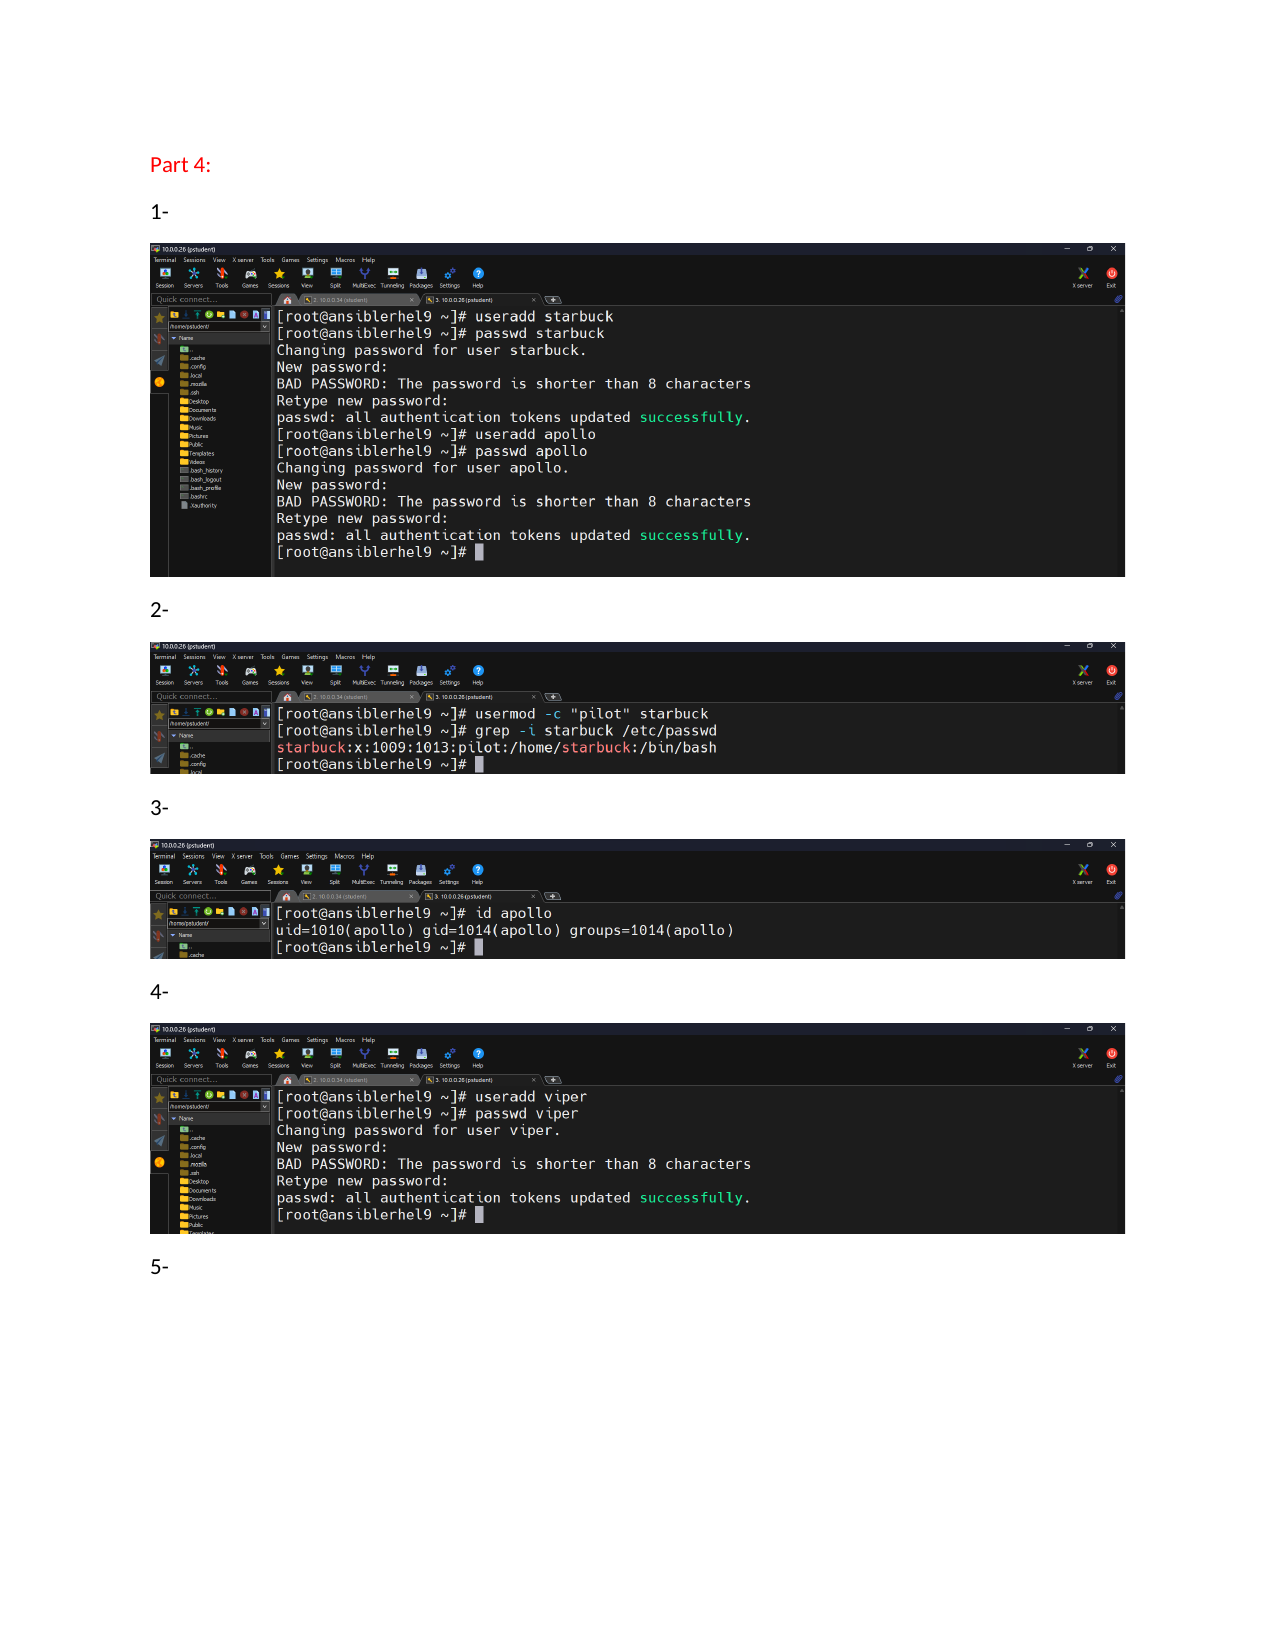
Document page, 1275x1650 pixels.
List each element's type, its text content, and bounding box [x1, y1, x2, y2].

text 2- [150, 595, 1125, 623]
text 3- [150, 793, 1125, 821]
text 1- [150, 197, 1125, 225]
picture [150, 1023, 1125, 1234]
picture [150, 839, 1125, 959]
picture [150, 642, 1125, 774]
text 4- [150, 977, 1125, 1005]
picture [150, 243, 1125, 577]
text 5- [150, 1252, 1125, 1281]
text Part 4: [150, 150, 1125, 178]
